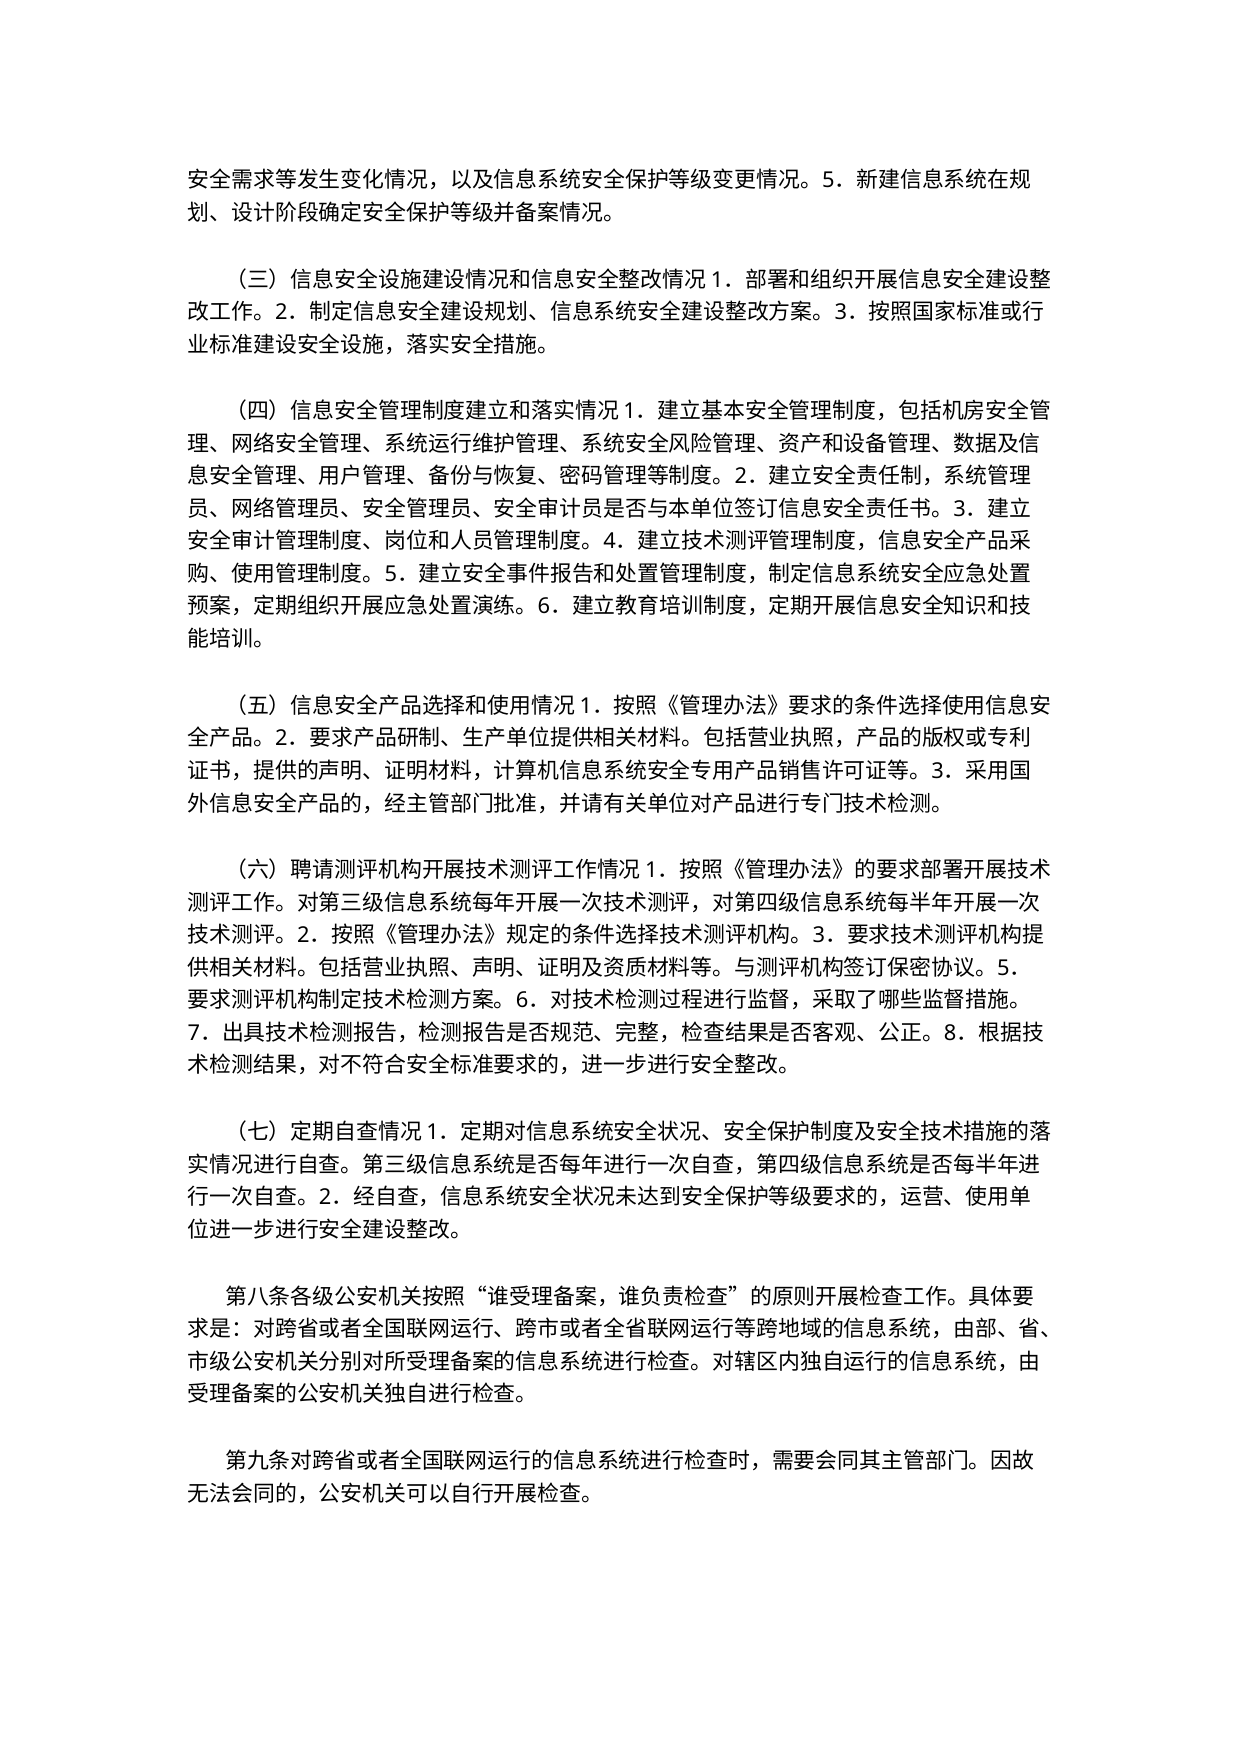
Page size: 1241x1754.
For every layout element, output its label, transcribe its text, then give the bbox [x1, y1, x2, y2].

text （四）信息安全管理制度建立和落实情况1．建立基本安全管理制度，包括机房安全管理、网络安全管理、系统运行维护管理、系统安全风险管理、资产和设备管理、数据及信息安全管理、用户管理、备份与恢复、密码管理等制度。2．建立安全责任制，系统管理员、网络管理员、安全管理员、安全审计员是否与本单位签订信息安全责任书。3．建立安全审计管理制度、岗位和人员管理制度。4．建立技术测评管理制度，信息安全产品采购、使用管理制度。5．建立安全事件报告和处置管理制度，制定信息系统安全应急处置预案，定期组织开展应急处置演练。6．建立教育培训制度，定期开展信息安全知识和技能培训。 [187, 393, 1053, 653]
text 第九条对跨省或者全国联网运行的信息系统进行检查时，需要会同其主管部门。因故无法会同的，公安机关可以自行开展检查。 [187, 1443, 1053, 1508]
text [187, 162, 1053, 227]
text （五）信息安全产品选择和使用情况1．按照《管理办法》要求的条件选择使用信息安全产品。2．要求产品研制、生产单位提供相关材料。包括营业执照，产品的版权或专利证书，提供的声明、证明材料，计算机信息系统安全专用产品销售许可证等。3．采用国外信息安全产品的，经主管部门批准，并请有关单位对产品进行专门技术检测。 [187, 688, 1053, 818]
text （七）定期自查情况1．定期对信息系统安全状况、安全保护制度及安全技术措施的落实情况进行自查。第三级信息系统是否每年进行一次自查，第四级信息系统是否每半年进行一次自查。2．经自查，信息系统安全状况未达到安全保护等级要求的，运营、使用单位进一步进行安全建设整改。 [187, 1114, 1053, 1244]
text 第八条各级公安机关按照“谁受理备案，谁负责检查”的原则开展检查工作。具体要求是：对跨省或者全国联网运行、跨市或者全省联网运行等跨地域的信息系统，由部、省、市级公安机关分别对所受理备案的信息系统进行检查。对辖区内独自运行的信息系统，由受理备案的公安机关独自进行检查。 [187, 1278, 1053, 1408]
text （三）信息安全设施建设情况和信息安全整改情况1．部署和组织开展信息安全建设整改工作。2．制定信息安全建设规划、信息系统安全建设整改方案。3．按照国家标准或行业标准建设安全设施，落实安全措施。 [187, 261, 1053, 359]
text （六）聘请测评机构开展技术测评工作情况1．按照《管理办法》的要求部署开展技术测评工作。对第三级信息系统每年开展一次技术测评，对第四级信息系统每半年开展一次技术测评。2．按照《管理办法》规定的条件选择技术测评机构。3．要求技术测评机构提供相关材料。包括营业执照、声明、证明及资质材料等。与测评机构签订保密协议。5．要求测评机构制定技术检测方案。6．对技术检测过程进行监督，采取了哪些监督措施。7．出具技术检测报告，检测报告是否规范、完整，检查结果是否客观、公正。8．根据技术检测结果，对不符合安全标准要求的，进一步进行安全整改。 [187, 852, 1053, 1079]
